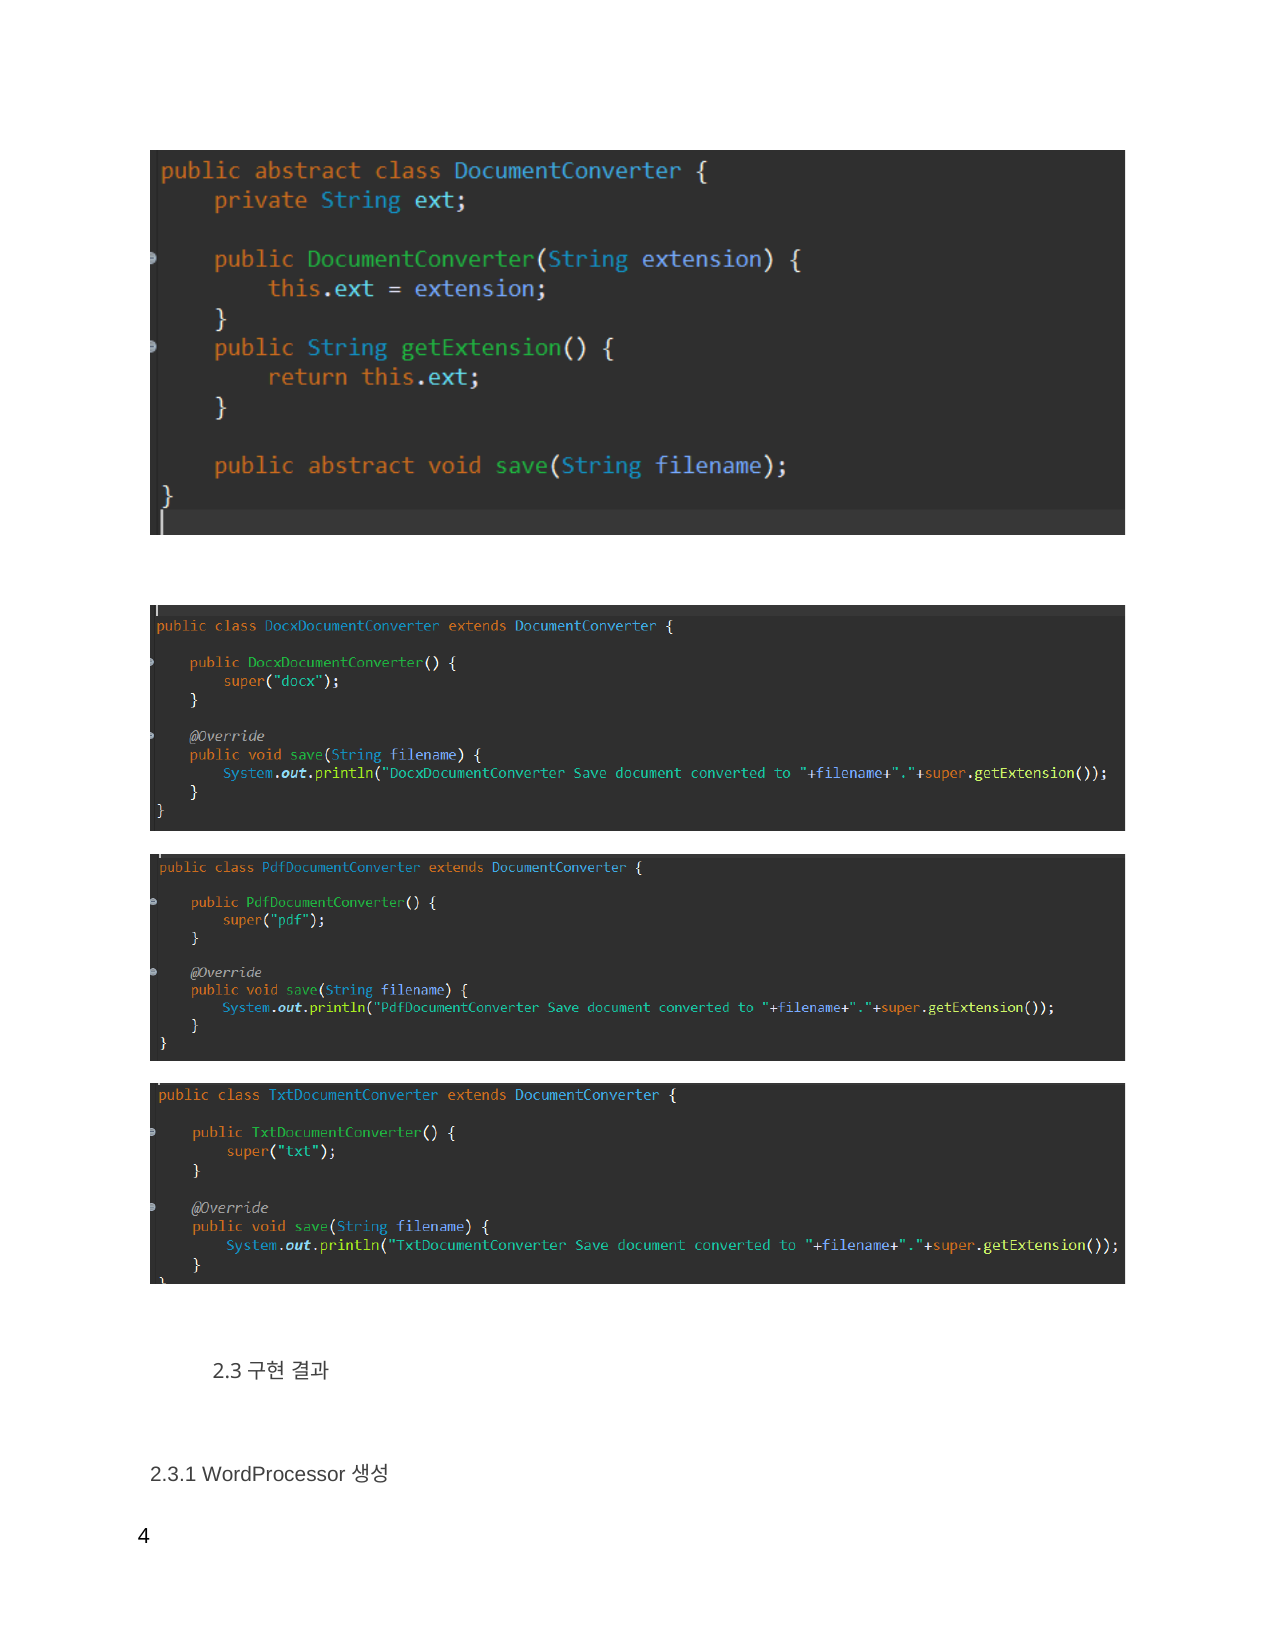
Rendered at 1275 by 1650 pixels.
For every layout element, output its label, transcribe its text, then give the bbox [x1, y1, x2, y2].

text 2.3.1 WordProcessor 생성 [150, 1457, 1125, 1487]
subtitle 2.3 구현 결과 [212, 1354, 1125, 1385]
picture [150, 854, 1125, 1061]
picture [150, 605, 1125, 831]
picture [150, 150, 1125, 535]
picture [150, 1083, 1125, 1284]
